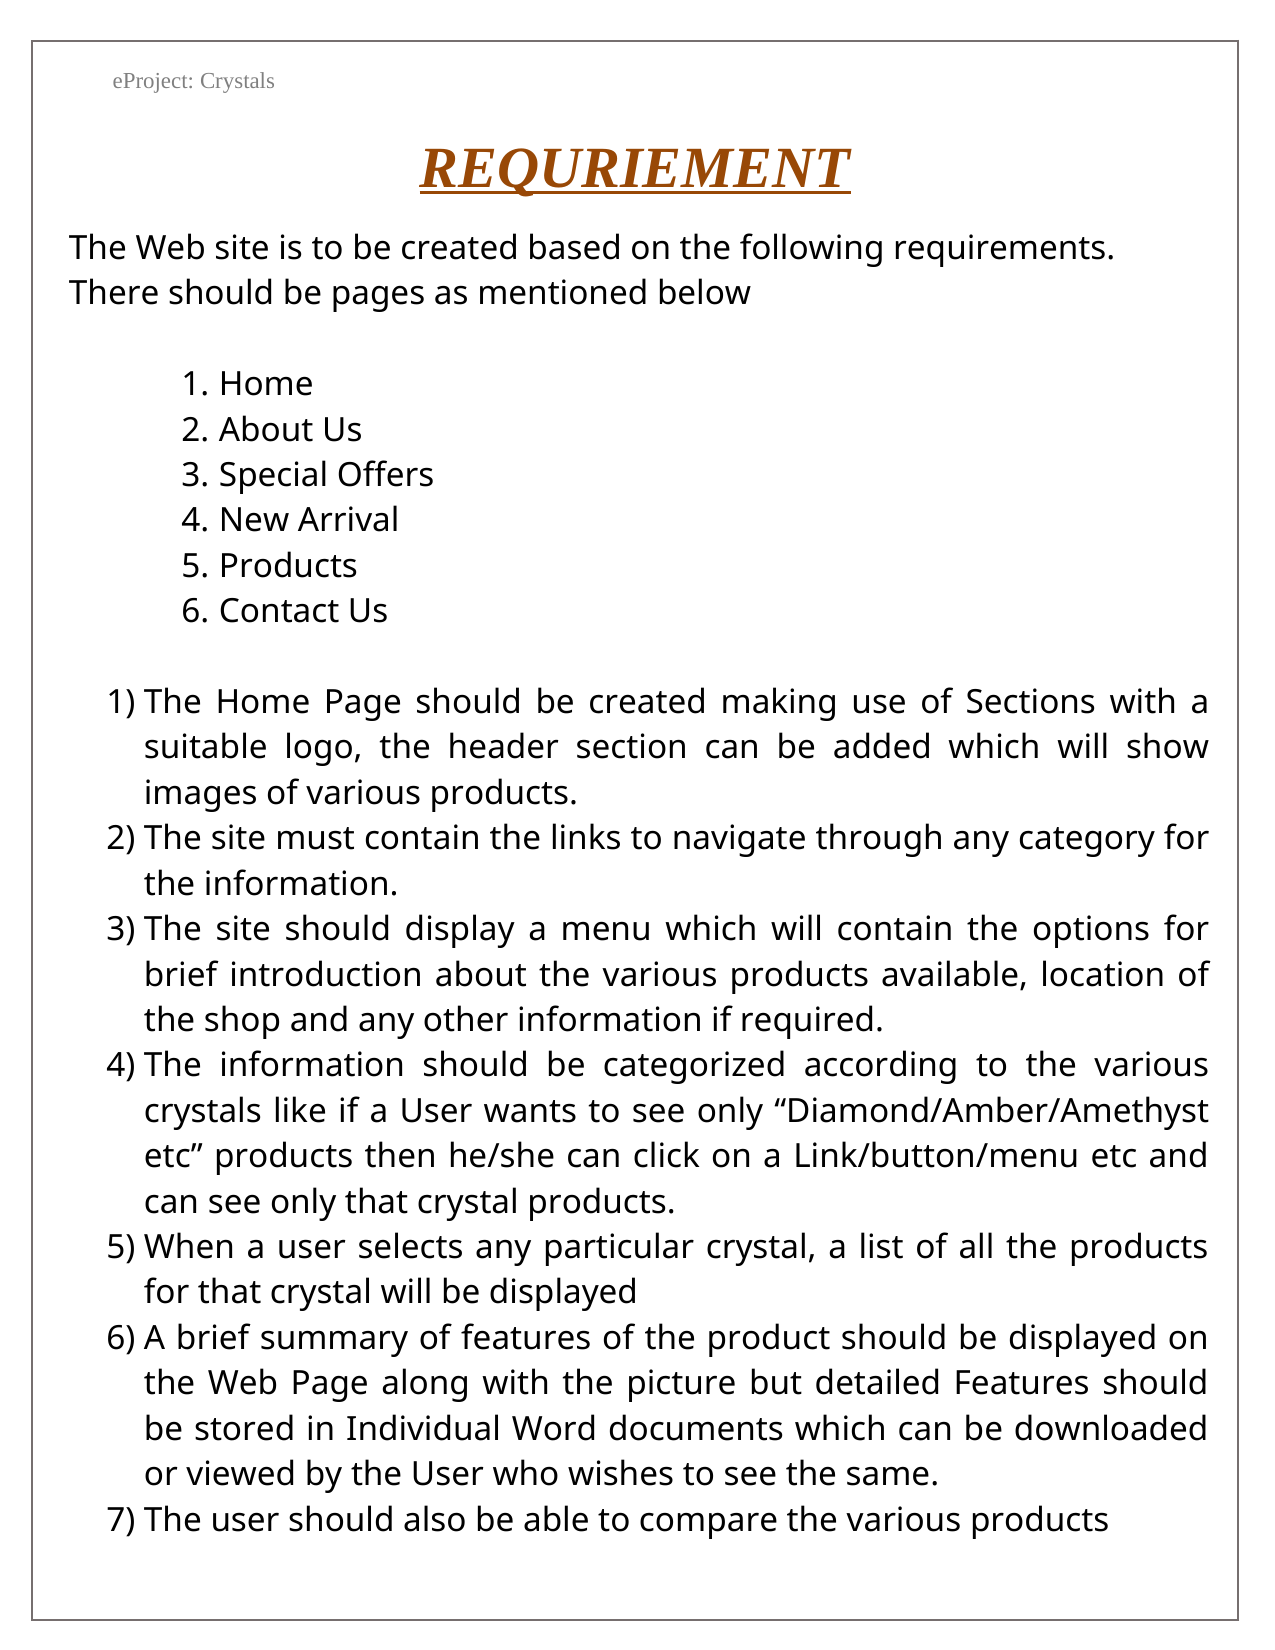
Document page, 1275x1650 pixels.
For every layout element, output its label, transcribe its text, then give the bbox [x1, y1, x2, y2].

list Contact Us [181, 587, 1210, 632]
list The information should be categorized according to the various crystals like if a User wants to see only “Diamond/Amber/Amethyst etc” products then he/she can click on a Link/button/menu etc and can see only that crystal products. [106, 1041, 1210, 1223]
list When a user selects any particular crystal, a list of all the products for that crystal will be displayed [106, 1223, 1210, 1314]
list Home [181, 360, 1210, 405]
list Products [181, 542, 1210, 587]
list Special Offers [181, 451, 1210, 496]
list About Us [181, 405, 1210, 451]
list The Home Page should be created making use of Sections with a suitable logo, the header section can be added which will show images of various products. [106, 678, 1210, 814]
list The site must contain the links to navigate through any category for the information. [106, 814, 1210, 905]
subtitle REQURIEMENT [111, 132, 1164, 199]
list A brief summary of features of the product should be displayed on the Web Page along with the picture but detailed Features should be stored in Individual Word documents which can be downloaded or viewed by the User who wishes to see the same. [106, 1314, 1210, 1495]
list The site should display a menu which will contain the options for brief introduction about the various products available, location of the shop and any other information if required. [106, 905, 1210, 1041]
text There should be pages as mentioned below [69, 269, 1210, 314]
text eProject: Crystals [112, 67, 1210, 93]
text The Web site is to be created based on the following requirements. [69, 224, 1210, 269]
list New Arrival [181, 496, 1210, 542]
list The user should also be able to compare the various products [106, 1495, 1210, 1541]
